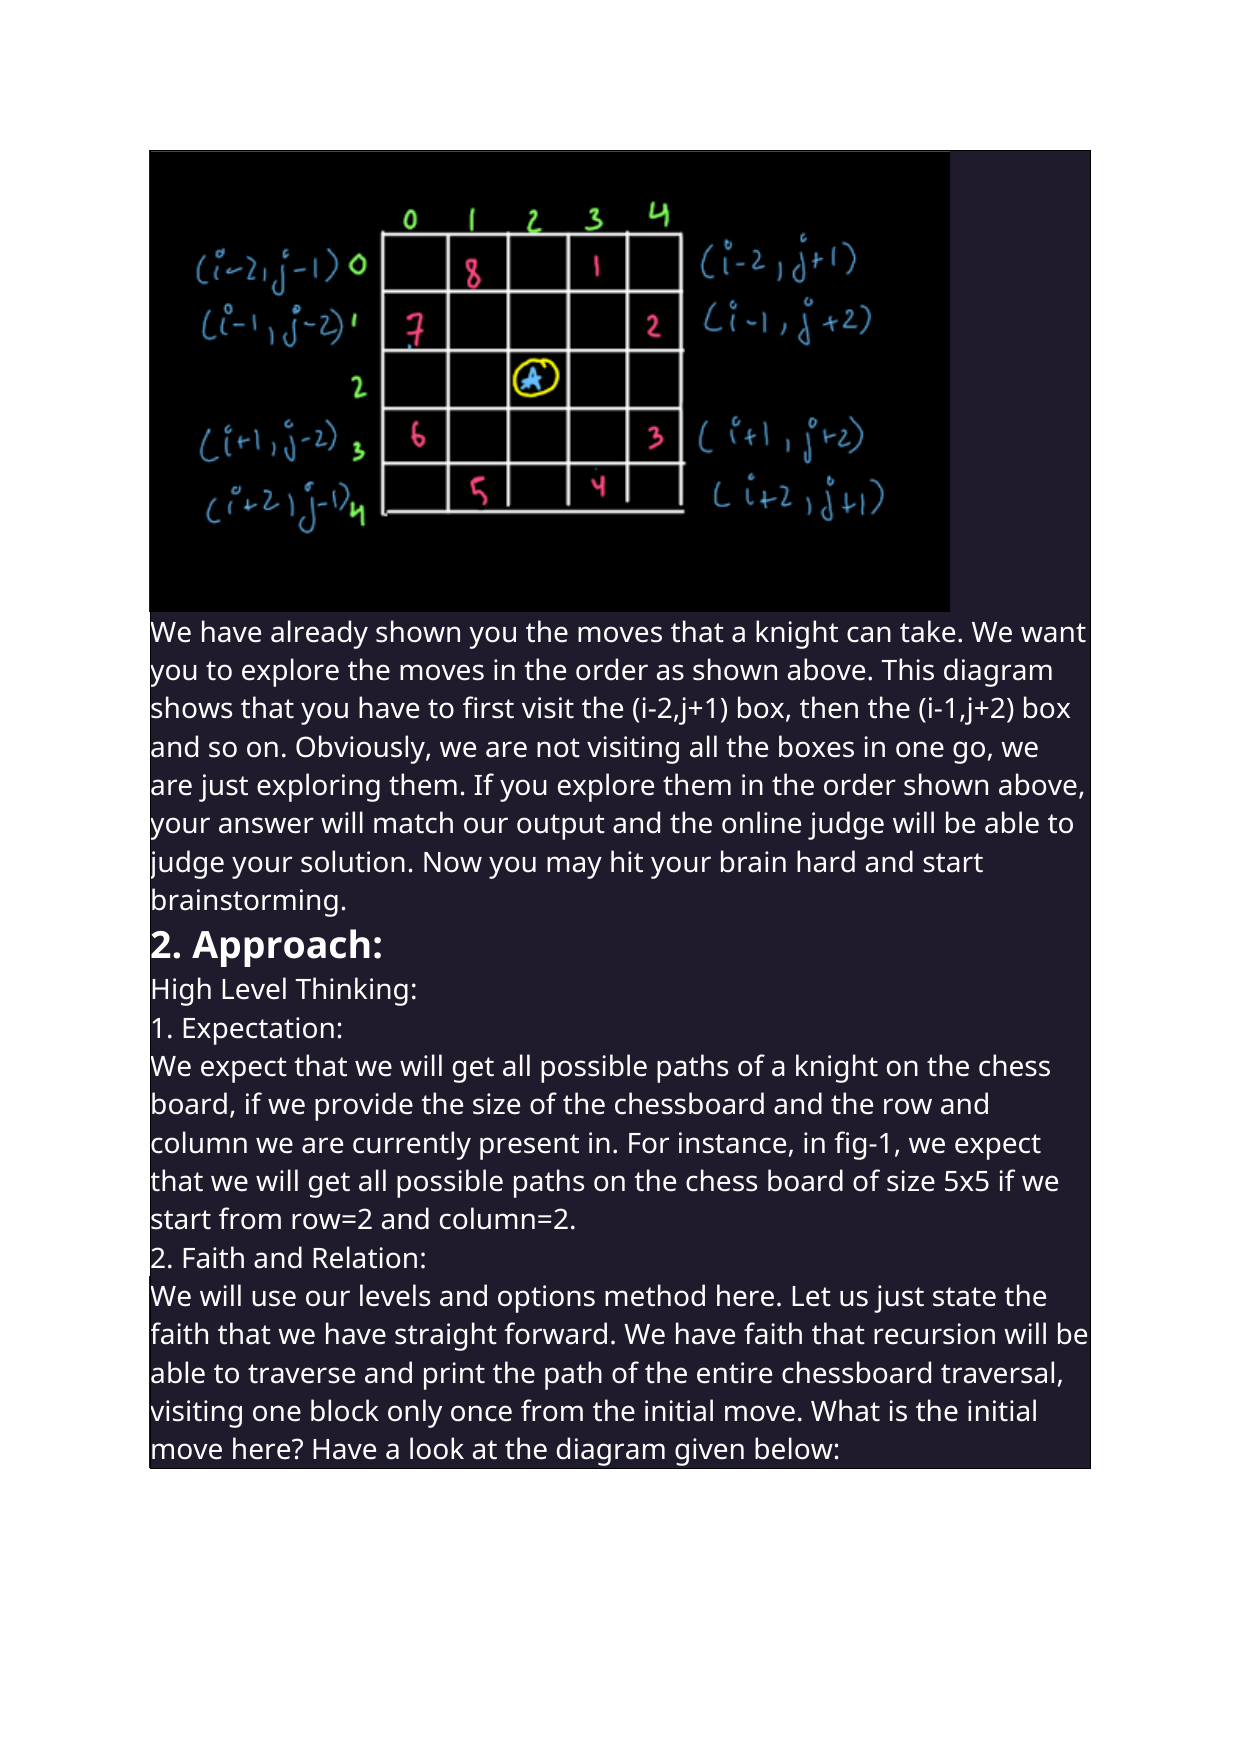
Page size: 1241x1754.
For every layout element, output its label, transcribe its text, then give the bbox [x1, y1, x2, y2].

picture [151, 151, 951, 612]
text 1. Expectation: [151, 1008, 1090, 1046]
text We will use our levels and options method here. Let us just state the faith that we have straight forward. We have faith that recursion will be able to traverse and print the path of the entire chessboard traversal, visiting one block only once from the initial move. What is the initial move here? Have a look at the diagram given below: [151, 1276, 1090, 1468]
text 2. Faith and Relation: [151, 1238, 1090, 1276]
text High Level Thinking: [151, 969, 1090, 1008]
text 2. Approach: [151, 918, 1090, 969]
text We have already shown you the moves that a knight can take. We want you to explore the moves in the order as shown above. This diagram shows that you have to first visit the (i-2,j+1) box, then the (i-1,j+2) box and so on. Obviously, we are not visiting all the boxes in one go, we are just exploring them. If you explore them in the order shown above, your answer will match our output and the online judge will be able to judge your solution. Now you may hit your brain hard and start brainstorming. [151, 612, 1090, 918]
text We expect that we will get all possible paths of a knight on the chess board, if we provide the size of the chessboard and the row and column we are currently present in. For instance, in fig-1, we expect that we will get all possible paths on the chess board of size 5x5 if we start from row=2 and column=2. [151, 1046, 1090, 1238]
